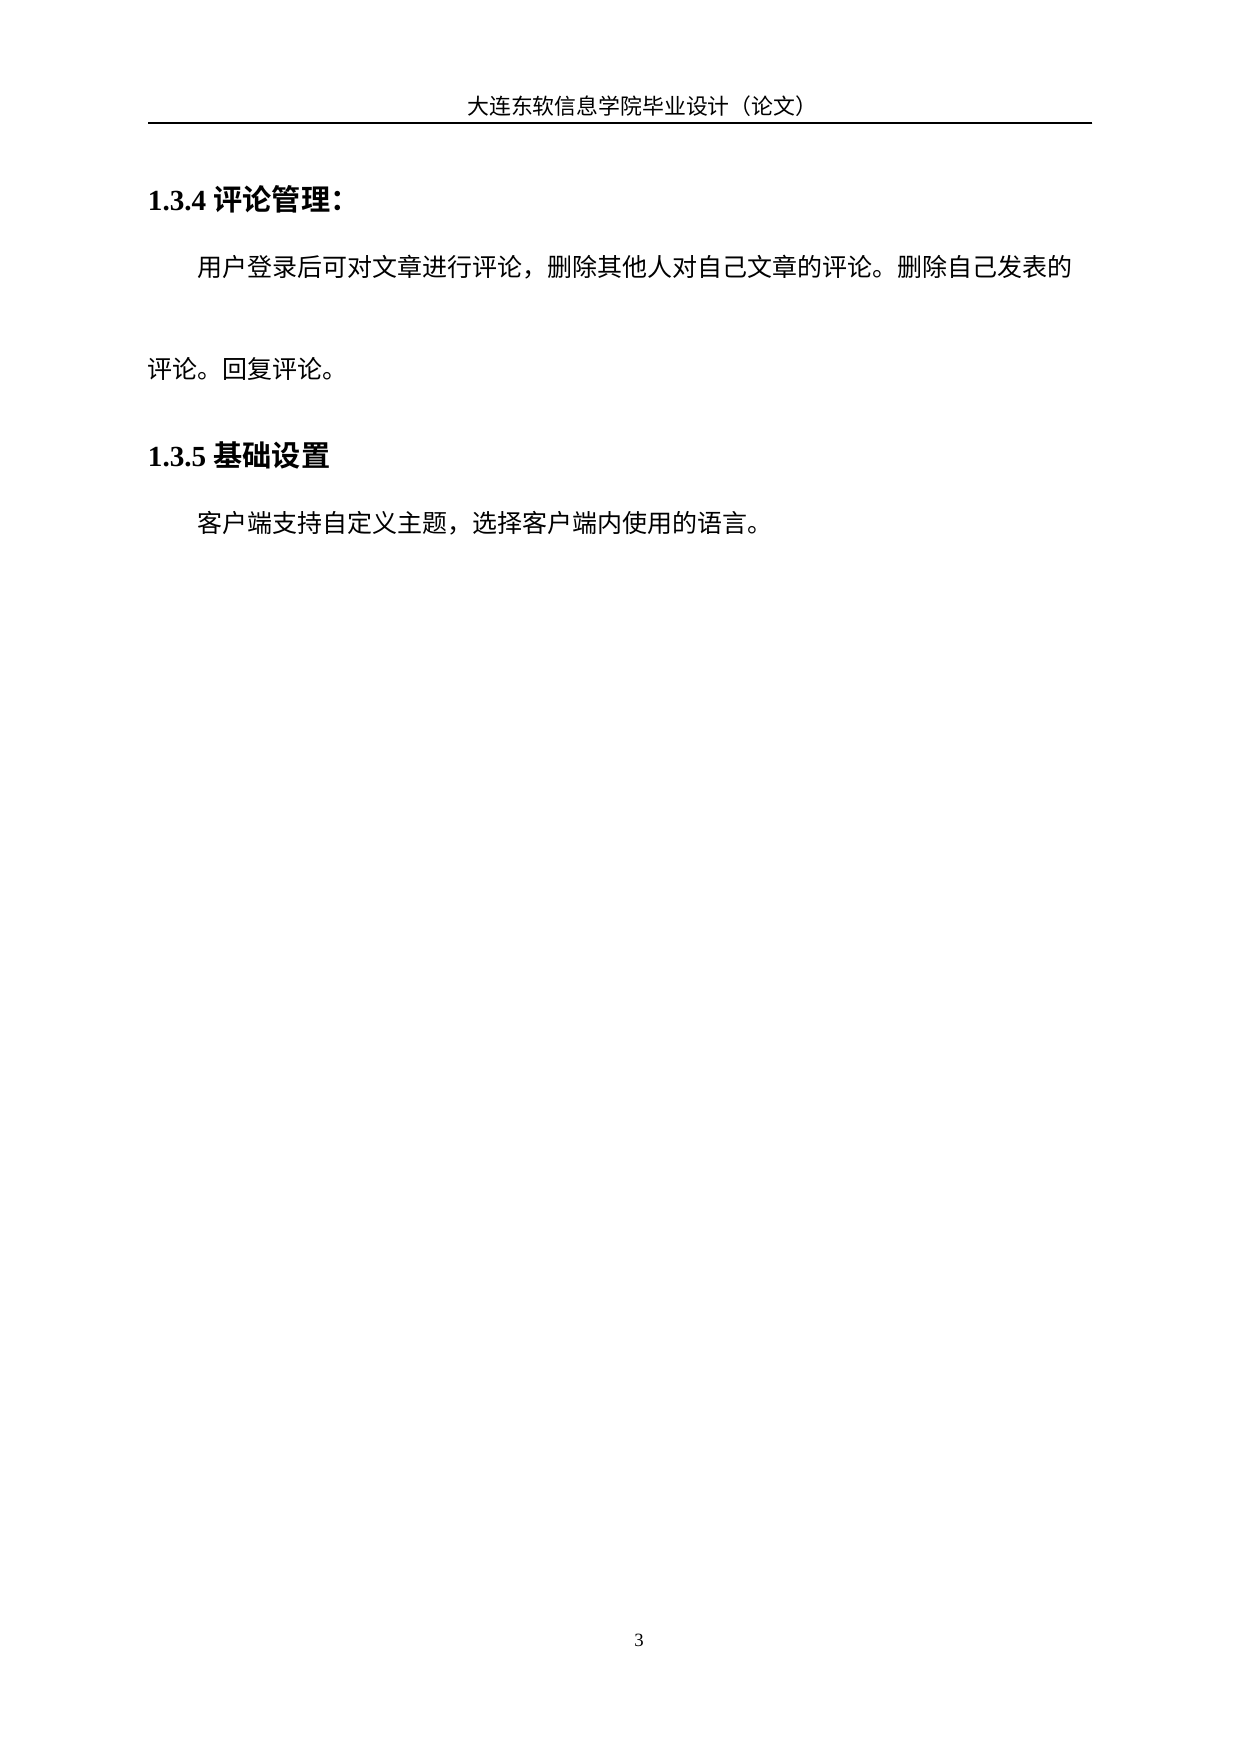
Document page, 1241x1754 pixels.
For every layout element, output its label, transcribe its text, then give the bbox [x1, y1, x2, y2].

text 1.3.5 基础设置 [148, 420, 1092, 488]
text 客户端支持自定义主题，选择客户端内使用的语言。 [148, 488, 1092, 556]
text 1.3.4 评论管理： [148, 164, 1092, 232]
text 用户登录后可对文章进行评论，删除其他人对自己文章的评论。删除自己发表的评论。回复评论。 [148, 232, 1092, 402]
